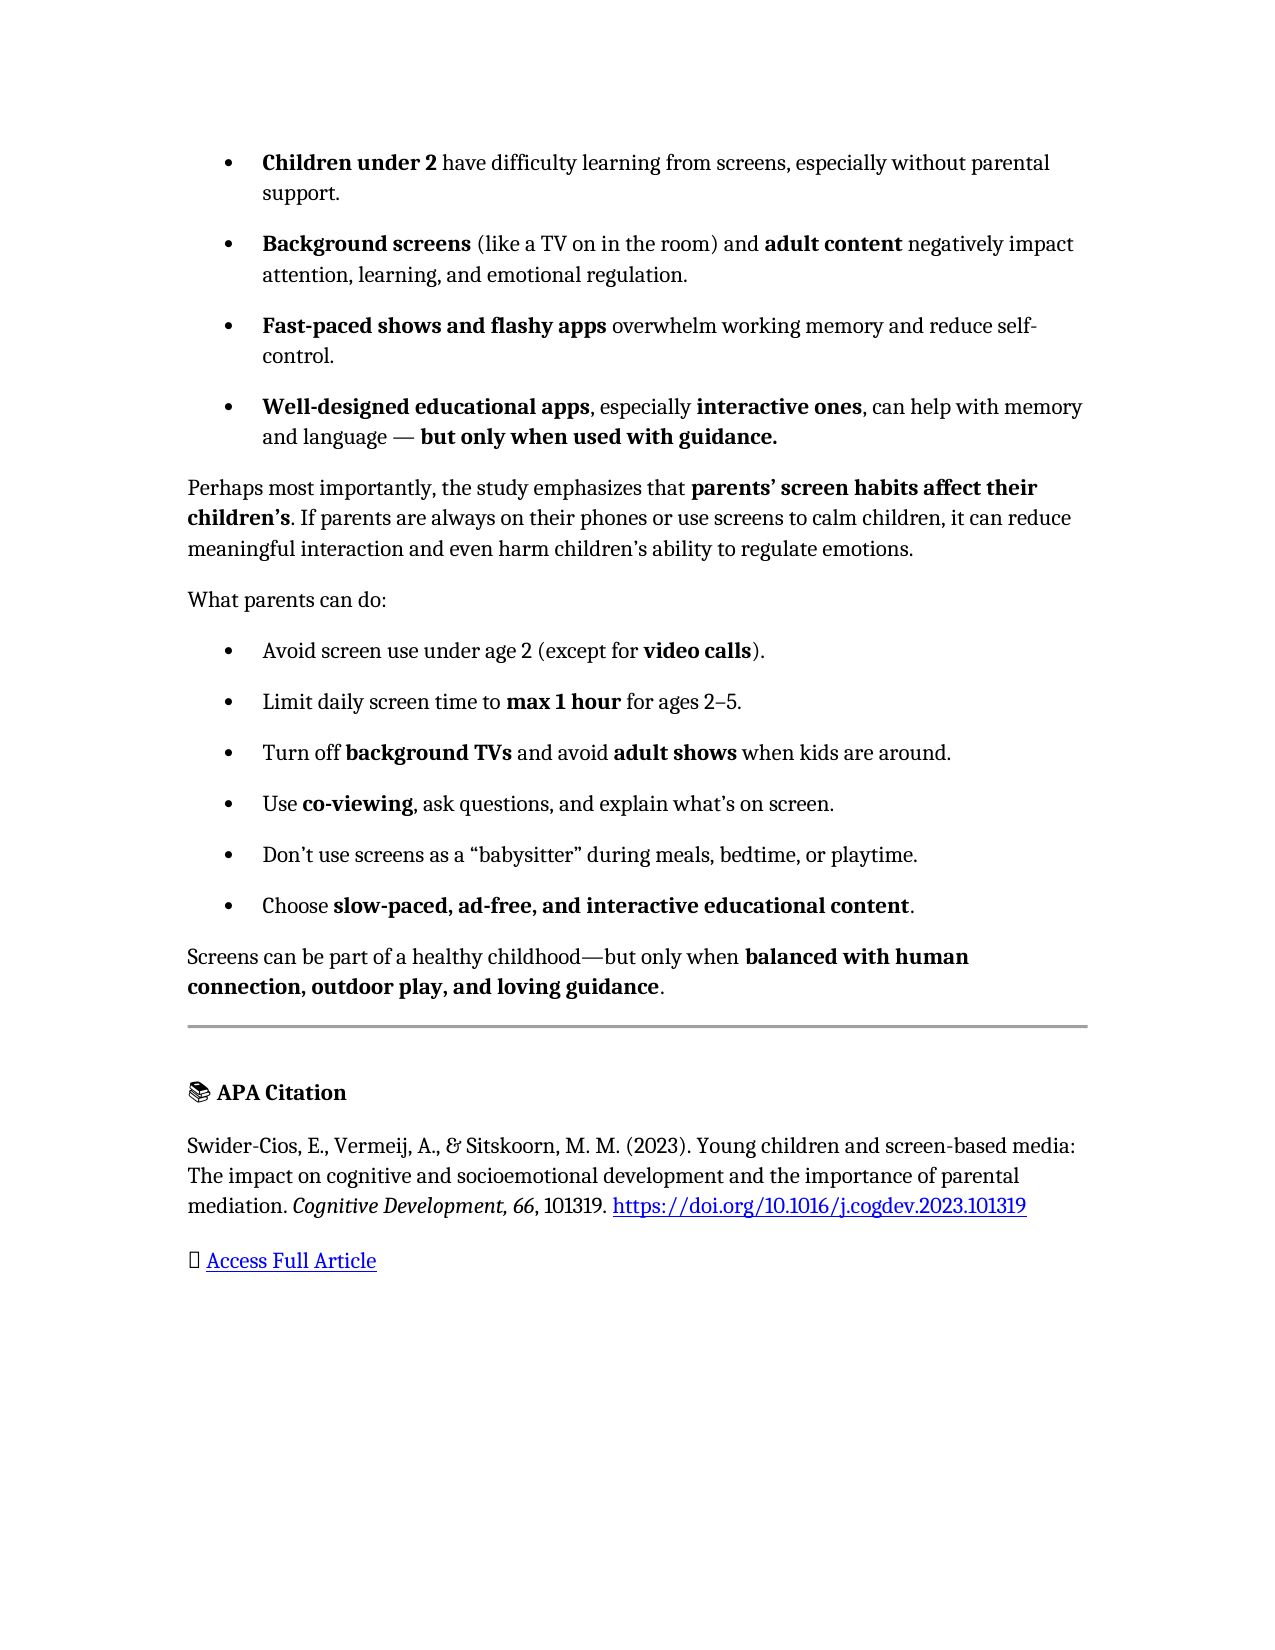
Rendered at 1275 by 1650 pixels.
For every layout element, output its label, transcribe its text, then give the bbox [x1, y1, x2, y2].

list Turn off background TVs and avoid adult shows when kids are around. [225, 739, 1087, 766]
list Fast-paced shows and flashy apps overwhelm working memory and reduce self-control. [225, 312, 1087, 369]
list Children under 2 have difficulty learning from screens, especially without parental support. [225, 150, 1087, 207]
text 📚 APA Citation [187, 1076, 1087, 1107]
text What parents can do: [187, 586, 1087, 613]
list Don’t use screens as a “babysitter” during meals, bedtime, or playtime. [225, 842, 1087, 868]
text Swider-Cios, E., Vermeij, A., & Sitskoorn, M. M. (2023). Young children and screen-based media: The impact on cognitive and socioemotional development and the importance of parental mediation. Cognitive Development, 66, 101319. https://doi.org/10.1016/j.cogdev.2023.101319 [187, 1133, 1087, 1219]
text Perhaps most importantly, the study emphasizes that parents’ screen habits affect their children’s. If parents are always on their phones or use screens to calm children, it can reduce meaningful interaction and even harm children’s ability to regulate emotions. [187, 475, 1087, 562]
list Background screens (like a TV on in the room) and adult content negatively impact attention, learning, and emotional regulation. [225, 231, 1087, 288]
list Limit daily screen time to max 1 hour for ages 2–5. [225, 688, 1087, 715]
list Choose slow-paced, ad-free, and interactive educational content. [225, 893, 1087, 919]
list Use co-viewing, ask questions, and explain what’s on screen. [225, 791, 1087, 817]
text 🔗 Access Full Article [187, 1244, 1087, 1276]
list Avoid screen use under age 2 (except for video calls). [225, 637, 1087, 664]
text Screens can be part of a healthy childhood—but only when balanced with human connection, outdoor play, and loving guidance. [187, 944, 1087, 1000]
list Well-designed educational apps, especially interactive ones, can help with memory and language — but only when used with guidance. [225, 394, 1087, 450]
